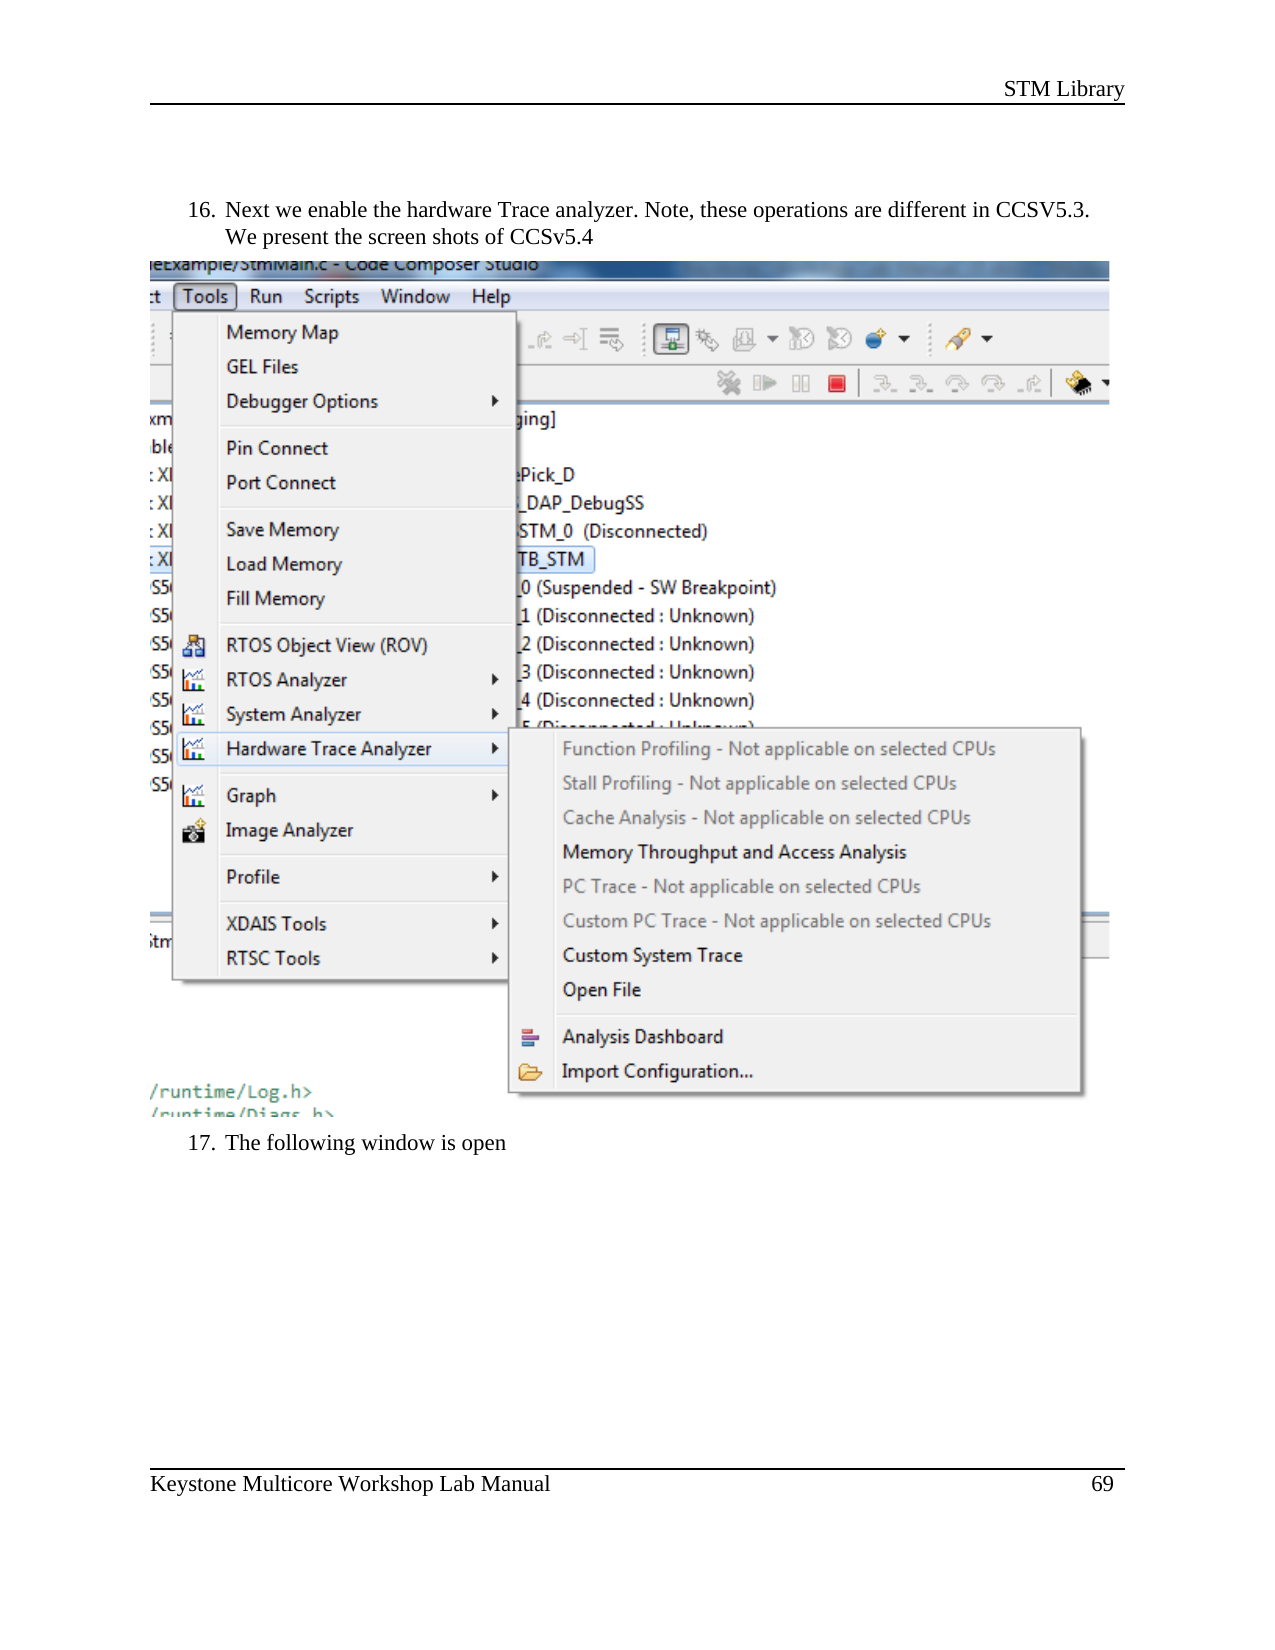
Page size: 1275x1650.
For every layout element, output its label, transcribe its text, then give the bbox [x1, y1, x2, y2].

list Next we enable the hardware Trace analyzer. Note, these operations are different in CCSV5.3. We present the screen shots of CCSv5.4 [187, 197, 1125, 249]
picture [150, 261, 1110, 1117]
list The following window is open [187, 1129, 1125, 1155]
